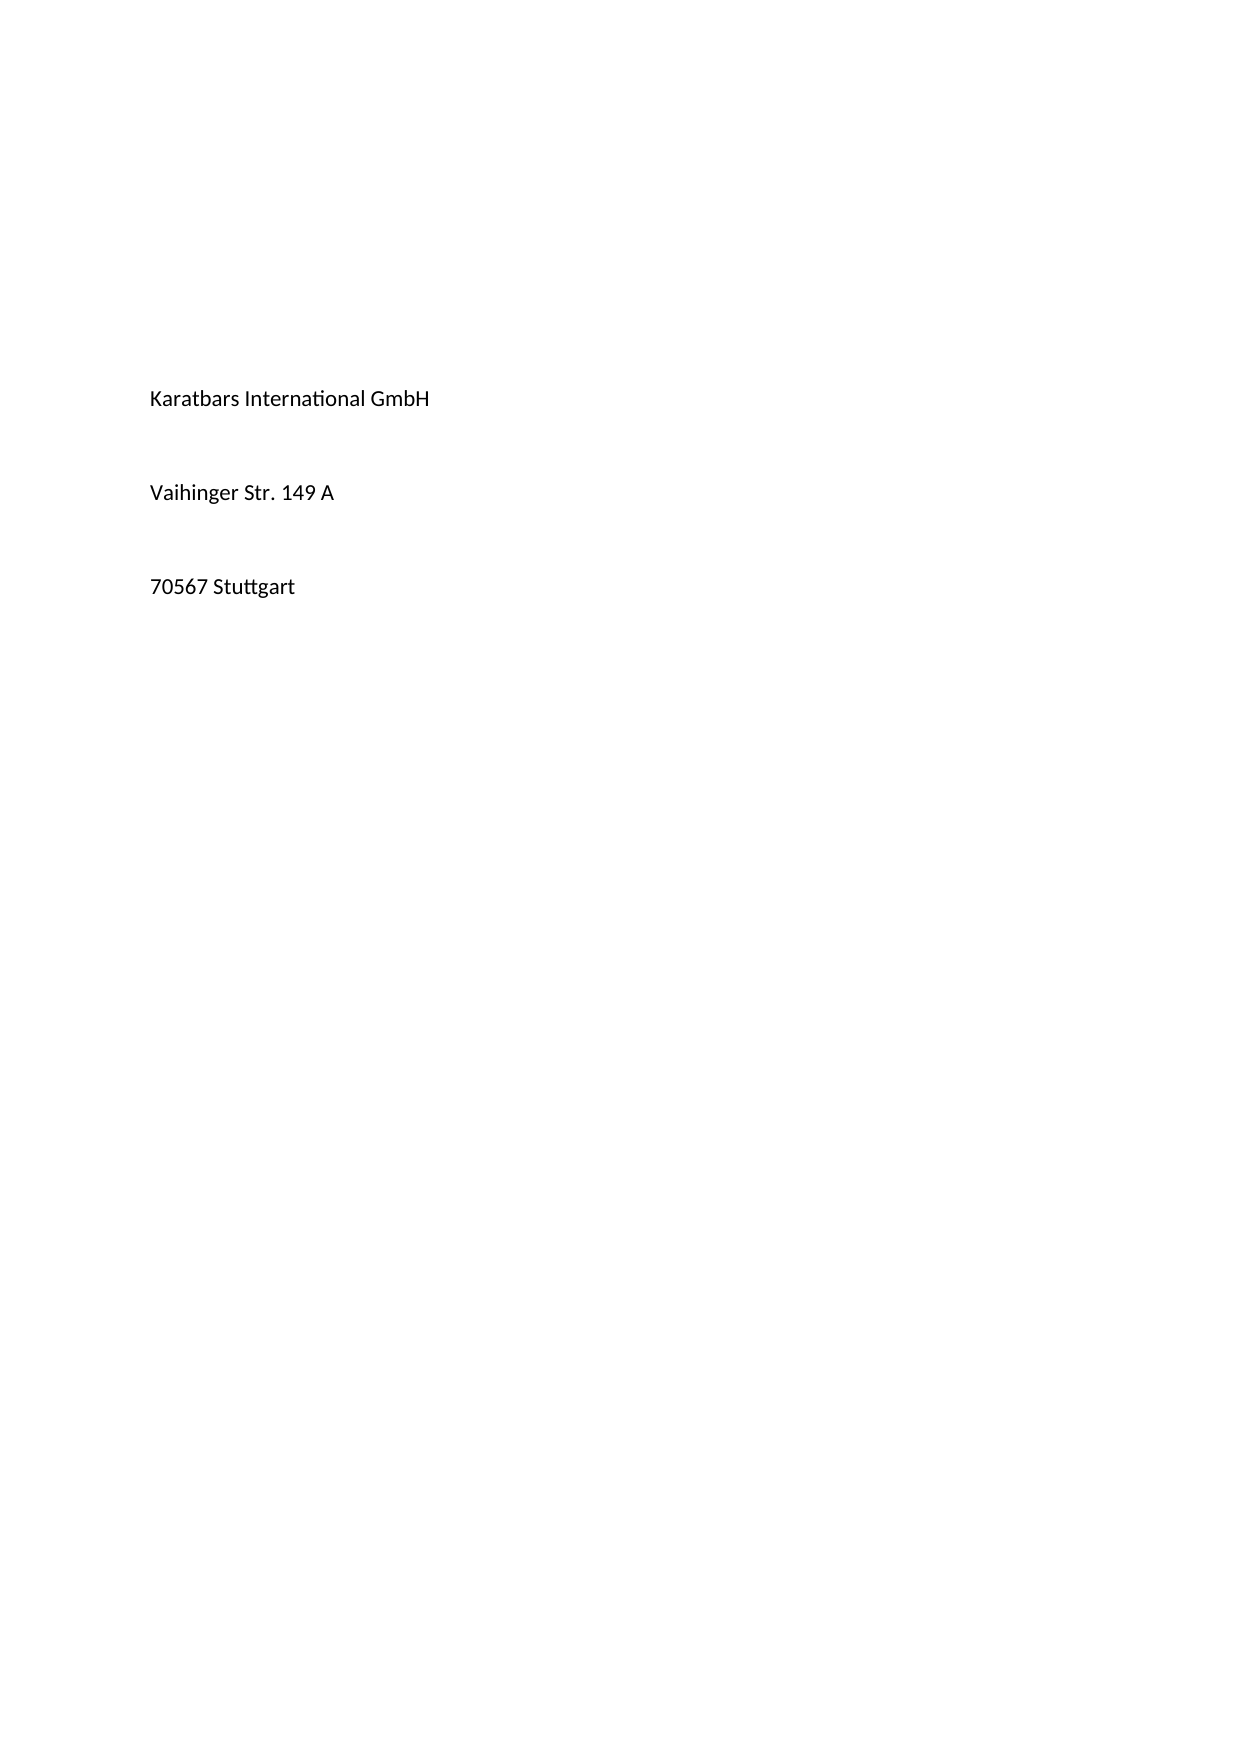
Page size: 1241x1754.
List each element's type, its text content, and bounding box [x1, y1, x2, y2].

text Karatbars International GmbH [150, 384, 1090, 412]
text 70567 Stuttgart [150, 572, 1090, 600]
text Vaihinger Str. 149 A [150, 478, 1090, 506]
